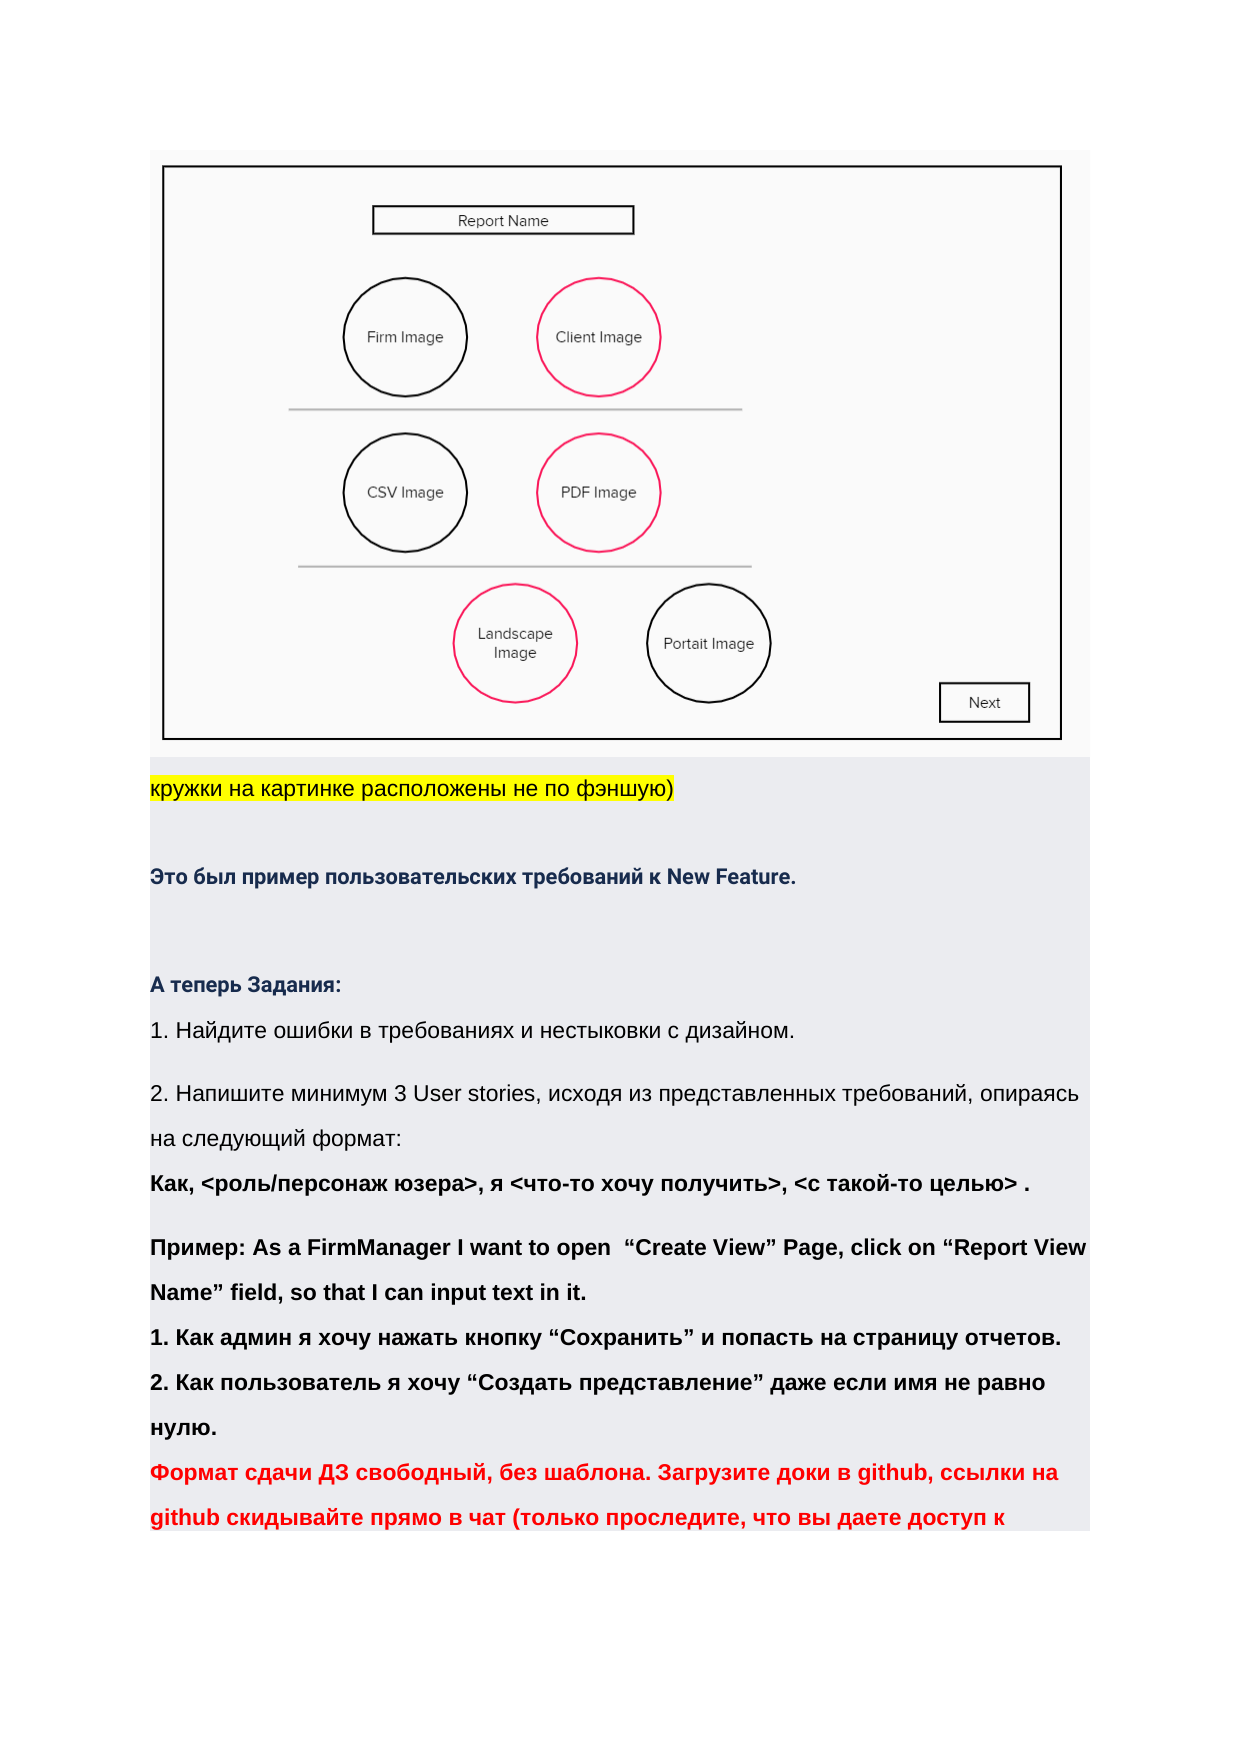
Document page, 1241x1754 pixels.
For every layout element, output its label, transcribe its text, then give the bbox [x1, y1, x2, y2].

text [150, 1234, 1090, 1531]
text 2. Напишите минимум 3 User stories, исходя из представленных требований, опираясь на следующий формат: Как, <роль/персонаж юзера>, я <что-то хочу получить>, <с такой-то целью> . [150, 1080, 1090, 1197]
text А теперь Задания: 1. Найдите ошибки в требованиях и нестыковки с дизайном. [150, 972, 1090, 1043]
picture [150, 150, 1091, 757]
text кружки на картинке расположены не по фэншую) Это был пример пользовательских требований к New Feature. [150, 757, 1090, 935]
